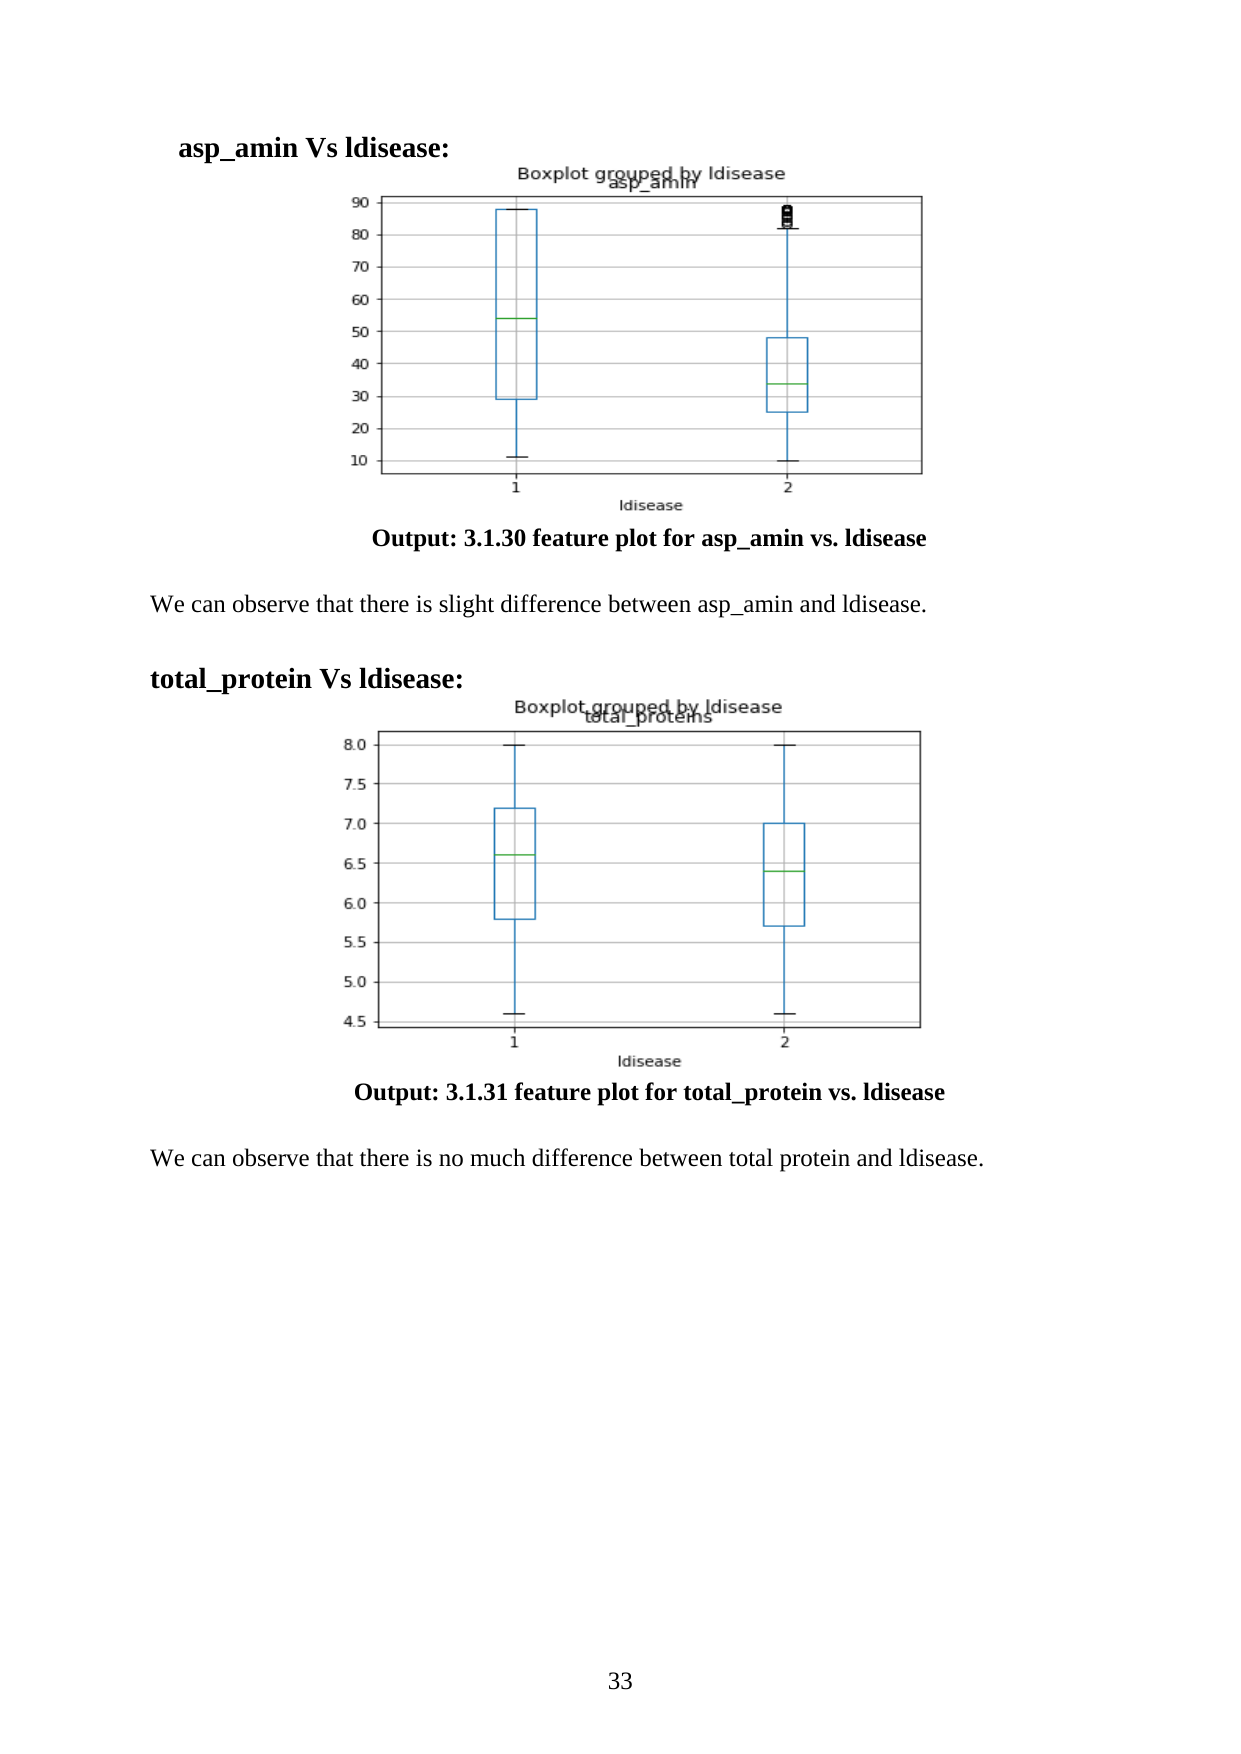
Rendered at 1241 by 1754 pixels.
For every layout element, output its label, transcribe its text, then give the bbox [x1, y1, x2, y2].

subtitle total_protein Vs ldisease: [150, 661, 1148, 694]
subtitle Output: 3.1.30 feature plot for asp_amin vs. ldisease [150, 523, 1148, 552]
subtitle asp_amin Vs ldisease: [127, 130, 1148, 164]
picture [339, 164, 937, 522]
picture [339, 695, 937, 1075]
text We can observe that there is slight difference between asp_amin and ldisease. [150, 589, 1148, 617]
text We can observe that there is no much difference between total protein and ldisease. [150, 1143, 1148, 1172]
subtitle Output: 3.1.31 feature plot for total_protein vs. ldisease [150, 1077, 1148, 1106]
